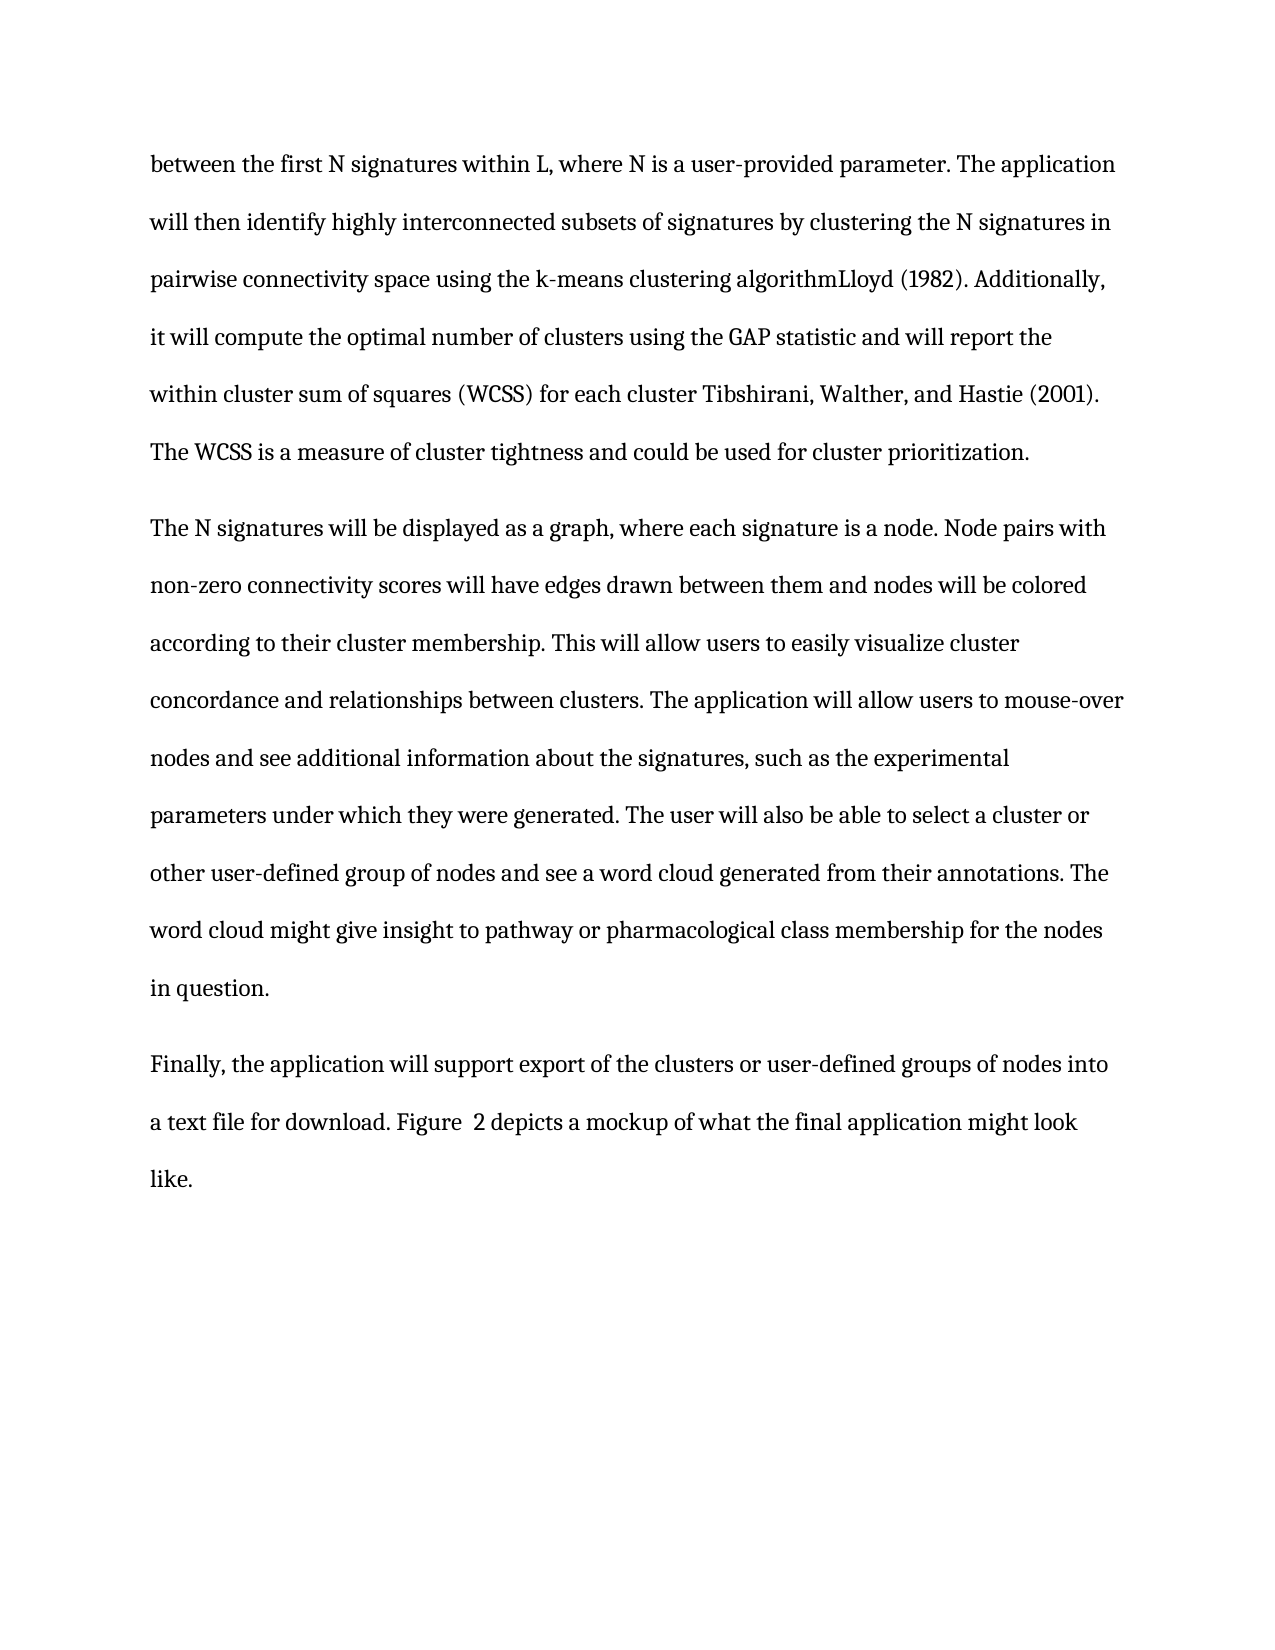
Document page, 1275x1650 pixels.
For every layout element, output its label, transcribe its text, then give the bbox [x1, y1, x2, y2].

text Finally, the application will support export of the clusters or user-defined groups of nodes into a text file for download. Figure 2 depicts a mockup of what the final application might look like. [150, 1050, 1125, 1194]
text The N signatures will be displayed as a graph, where each signature is a node. Node pairs with non-zero connectivity scores will have edges drawn between them and nodes will be colored according to their cluster membership. This will allow users to easily visualize cluster concordance and relationships between clusters. The application will allow users to mouse-over nodes and see additional information about the signatures, such as the experimental parameters under which they were generated. The user will also be able to select a cluster or other user-defined group of nodes and see a word cloud generated from their annotations. The word cloud might give insight to pathway or pharmacological class membership for the nodes in question. [150, 514, 1125, 1002]
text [150, 150, 1125, 466]
